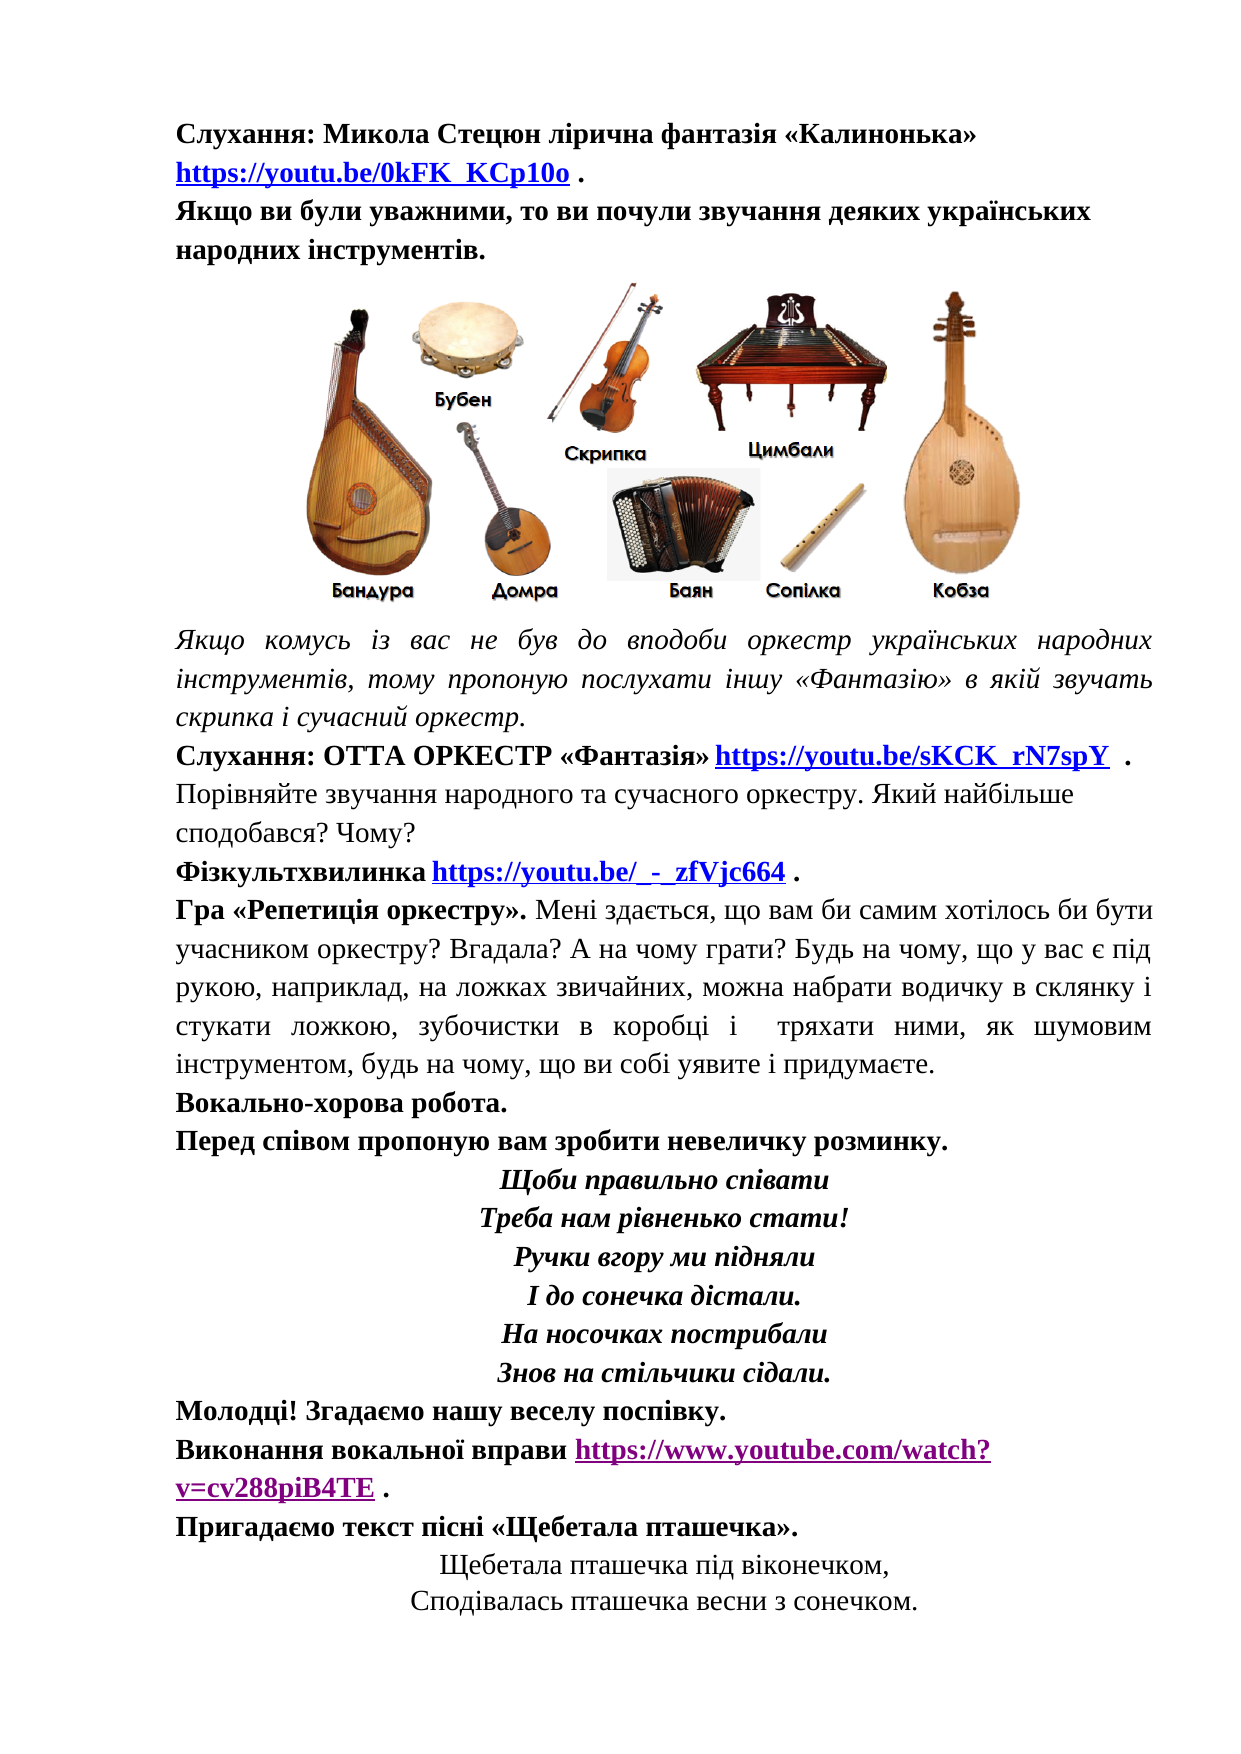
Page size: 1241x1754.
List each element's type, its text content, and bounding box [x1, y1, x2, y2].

text Якщо ви були уважними, то ви почули звучання деяких українських народних інструментів. [175, 193, 1153, 266]
list Пригадаємо текст пісні «Щебетала пташечка». [175, 1509, 1153, 1542]
text Щоби правильно співати [175, 1162, 1153, 1196]
text Вокально-хорова робота. [175, 1085, 1153, 1118]
text Треба нам рівненько стати! [175, 1201, 1153, 1234]
text Щебетала пташечка під віконечком, [175, 1547, 1153, 1581]
text На носочках пострибали [175, 1316, 1153, 1350]
text Сподівалась пташечка весни з сонечком. [175, 1583, 1153, 1617]
text Ручки вгору ми підняли [175, 1239, 1153, 1273]
text Гра «Репетиція оркестру». Мені здається, що вам би самим хотілось би бути учасником оркестру? Вгадала? А на чому грати? Будь на чому, що у вас є під рукою, наприклад, на ложках звичайних, можна набрати водичку в склянку і стукати ложкою, зубочистки в коробці і тряхати ними, як шумовим інструментом, будь на чому, що ви собі уявите і придумаєте. [175, 892, 1153, 1080]
text Порівняйте звучання народного та сучасного оркестру. Який найбільше сподобався? Чому? [175, 777, 1153, 849]
text І до сонечка дістали. [175, 1278, 1153, 1311]
text Слухання: ОТТА ОРКЕСТР «Фантазія» https://youtu.be/sKCK_rN7spY . [175, 738, 1153, 772]
list Виконання вокальної вправи https://www.youtube.com/watch?v=cv288piB4TE . [175, 1432, 1153, 1504]
text Слухання: Микола Стецюн лірична фантазія «Калинонька» https://youtu.be/0kFK_KCp10o . [175, 116, 1153, 188]
text Якщо комусь із вас не був до вподоби оркестр українських народних інструментів, тому пропоную послухати іншу «Фантазію» в якій звучать скрипка і сучасний оркестр. [175, 622, 1153, 733]
picture [290, 270, 1039, 619]
text Фізкультхвилинка https://youtu.be/_-_zfVjc664 . [175, 854, 1153, 887]
text Молодці! Згадаємо нашу веселу поспівку. [175, 1393, 1153, 1427]
text Знов на стільчики сідали. [175, 1355, 1153, 1388]
text Перед співом пропоную вам зробити невеличку розминку. [175, 1123, 1153, 1157]
